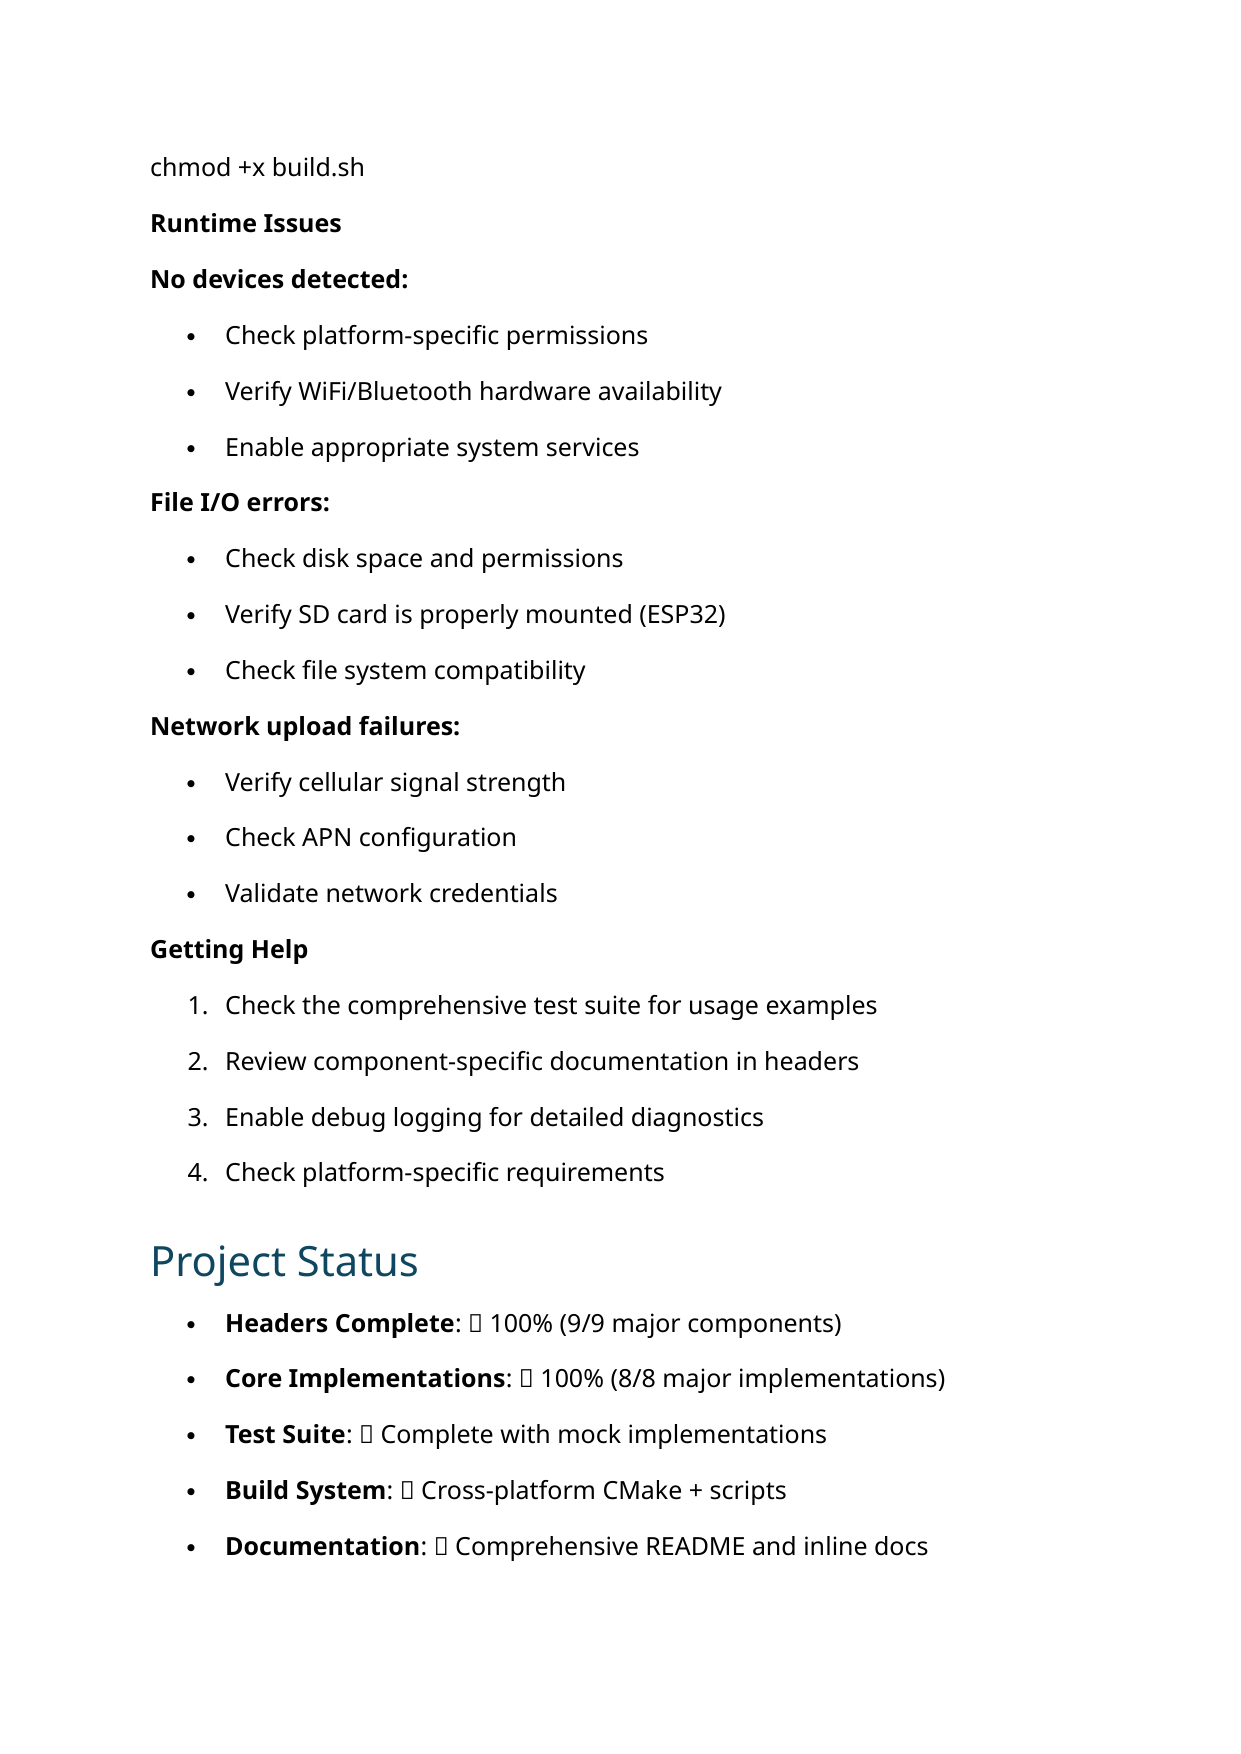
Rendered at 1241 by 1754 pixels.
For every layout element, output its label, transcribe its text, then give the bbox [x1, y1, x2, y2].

list Check the comprehensive test suite for usage examples [187, 987, 1090, 1022]
list Core Implementations: ✅ 100% (8/8 major implementations) [187, 1361, 1090, 1395]
list Verify SD card is properly mounted (ESP32) [187, 597, 1090, 631]
list Check file system compatibility [187, 652, 1090, 687]
list Verify cellular signal strength [187, 764, 1090, 798]
text Network upload failures: [150, 708, 1090, 742]
list Build System: ✅ Cross-platform CMake + scripts [187, 1473, 1090, 1507]
text chmod +x build.sh [150, 150, 1090, 184]
list Review component-specific documentation in headers [187, 1043, 1090, 1077]
text Getting Help [150, 932, 1090, 966]
list Check platform-specific permissions [187, 317, 1090, 352]
list Enable appropriate system services [187, 429, 1090, 463]
text Runtime Issues [150, 206, 1090, 240]
list Check platform-specific requirements [187, 1155, 1090, 1189]
list Test Suite: ✅ Complete with mock implementations [187, 1417, 1090, 1451]
subtitle Project Status [150, 1232, 1090, 1288]
list Enable debug logging for detailed diagnostics [187, 1099, 1090, 1133]
list Check APN configuration [187, 820, 1090, 854]
list Verify WiFi/Bluetooth hardware availability [187, 373, 1090, 407]
list Documentation: ✅ Comprehensive README and inline docs [187, 1528, 1090, 1563]
text File I/O errors: [150, 485, 1090, 519]
text No devices detected: [150, 262, 1090, 296]
list Validate network credentials [187, 876, 1090, 910]
list Headers Complete: ✅ 100% (9/9 major components) [187, 1305, 1090, 1339]
list Check disk space and permissions [187, 541, 1090, 575]
